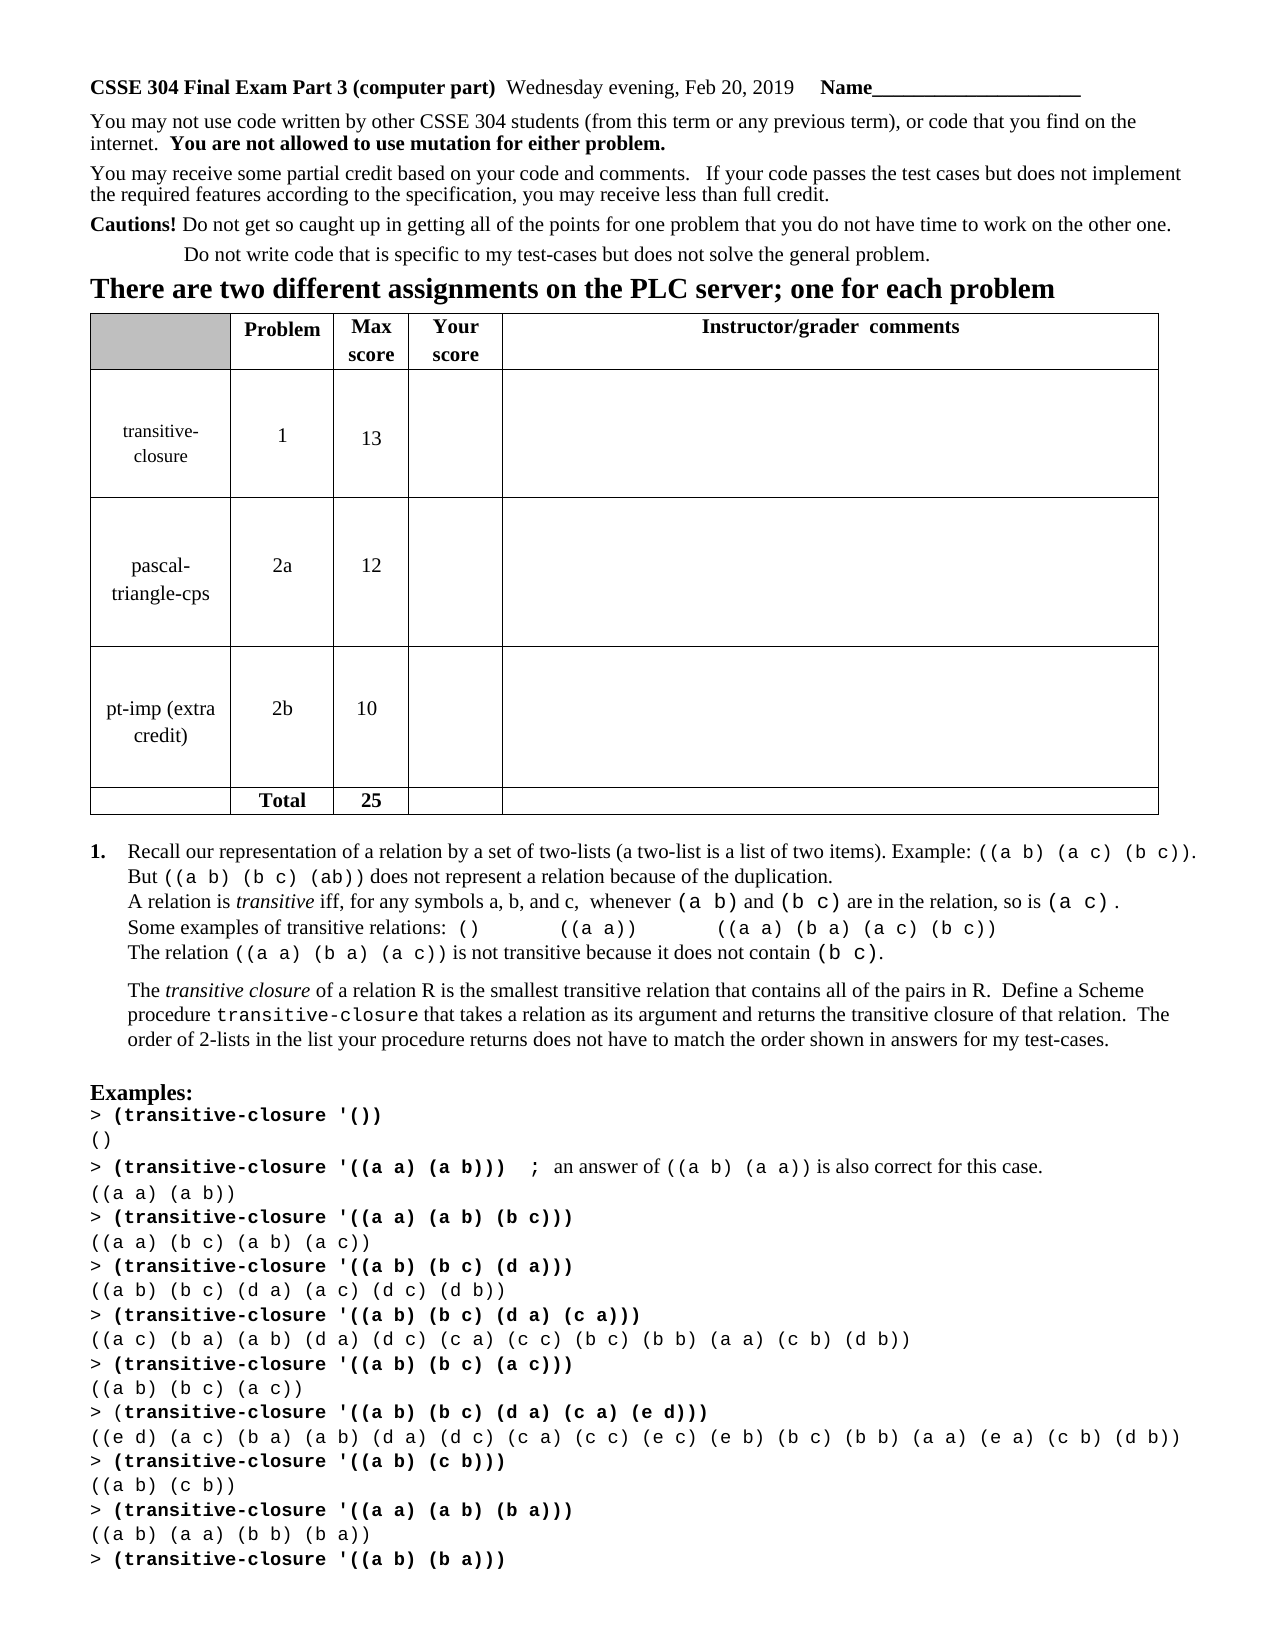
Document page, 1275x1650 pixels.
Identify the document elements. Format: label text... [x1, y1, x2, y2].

table_cell [503, 370, 1158, 497]
table_cell 25 [334, 788, 408, 814]
table_cell pt-imp (extra credit) [91, 647, 230, 787]
table_cell 2b [231, 647, 333, 787]
text ((a c) (b a) (a b) (d a) (d c) (c a) (c c) (b c) (b b) (a a) (c b) (d b)) [90, 1330, 1200, 1351]
table_header Max score [334, 314, 408, 369]
table_header Your score [409, 314, 502, 369]
table_cell [409, 370, 502, 497]
table_cell transitive-closure [91, 370, 230, 497]
text > (transitive-closure '((a b) (c b))) [90, 1452, 1200, 1473]
text Do not write code that is specific to my test-cases but does not solve the general problem. [90, 244, 1200, 266]
table_cell [503, 647, 1158, 787]
text ((a b) (a a) (b b) (b a)) [90, 1525, 1200, 1546]
text > (transitive-closure '((a b) (b c) (d a) (c a))) [90, 1306, 1200, 1327]
table_cell 10 [334, 647, 408, 787]
text () [90, 1130, 1200, 1151]
table_cell [91, 788, 230, 814]
table_cell 2a [231, 498, 333, 646]
table_header Problem [231, 314, 333, 369]
table_cell [409, 647, 502, 787]
list Recall our representation of a relation by a set of two-lists (a two-list is a list of two items). Example: ((a b) (a c) (b c)). But ((a b) (b c) (ab)) does not represent a relation because of the duplication. A relation is transitive iff, for any symbols a, b, and c, whenever (a b) and (b c) are in the relation, so is (a c) . Some examples of transitive relations: () ((a a)) ((a a) (b a) (a c) (b c)) The relation ((a a) (b a) (a c)) is not transitive because it does not contain (b c). The transitive closure of a relation R is the smallest transitive relation that contains all of the pairs in R. Define a Scheme procedure transitive-closure that takes a relation as its argument and returns the transitive closure of that relation. The order of 2-lists in the list your procedure returns does not have to match the order shown in answers for my test-cases. [90, 839, 1200, 1075]
table_cell pascal-triangle-cps [91, 498, 230, 646]
text > (transitive-closure '((a b) (b c) (d a))) [90, 1257, 1200, 1278]
table_cell [503, 788, 1158, 814]
text ((a a) (a b)) [90, 1184, 1200, 1205]
text > (transitive-closure '((a a) (a b) (b c))) [90, 1208, 1200, 1229]
text ((a b) (b c) (a c)) [90, 1379, 1200, 1400]
text > (transitive-closure '((a a) (a b))) ; an answer of ((a b) (a a)) is also correct for this case. [90, 1154, 1200, 1180]
text ((a a) (b c) (a b) (a c)) [90, 1232, 1200, 1254]
text ((a b) (b c) (d a) (a c) (d c) (d b)) [90, 1281, 1200, 1302]
text > (transitive-closure '((a a) (a b) (b a))) [90, 1501, 1200, 1522]
table_cell 13 [334, 370, 408, 497]
text Examples: [90, 1079, 1200, 1105]
text > (transitive-closure '((a b) (b a))) [90, 1549, 1200, 1571]
text You may not use code written by other CSSE 304 students (from this term or any previous term), or code that you find on the internet. You are not allowed to use mutation for either problem. [90, 112, 1200, 155]
table_cell 12 [334, 498, 408, 646]
text Cautions! Do not get so caught up in getting all of the points for one problem that you do not have time to work on the other one. [90, 215, 1200, 236]
table_header Instructor/grader comments [503, 314, 1158, 369]
text > (transitive-closure '((a b) (b c) (a c))) [90, 1354, 1200, 1376]
table_header [91, 314, 230, 369]
text CSSE 304 Final Exam Part 3 (computer part) Wednesday evening, Feb 20, 2019 Name____________________ [90, 75, 1200, 99]
text > (transitive-closure '()) [90, 1105, 1200, 1127]
text There are two different assignments on the PLC server; one for each problem [90, 274, 1200, 304]
text ((a b) (c b)) [90, 1476, 1200, 1497]
table_cell [409, 788, 502, 814]
text ((e d) (a c) (b a) (a b) (d a) (d c) (c a) (c c) (e c) (e b) (b c) (b b) (a a) (e a) (c b) (d b)) [90, 1427, 1200, 1449]
text You may receive some partial credit based on your code and comments. If your code passes the test cases but does not implement the required features according to the specification, you may receive less than full credit. [90, 163, 1200, 206]
table_cell [503, 498, 1158, 646]
table_cell Total [231, 788, 333, 814]
table_cell [409, 498, 502, 646]
text > (transitive-closure '((a b) (b c) (d a) (c a) (e d))) [90, 1403, 1200, 1424]
table_cell 1 [231, 370, 333, 497]
